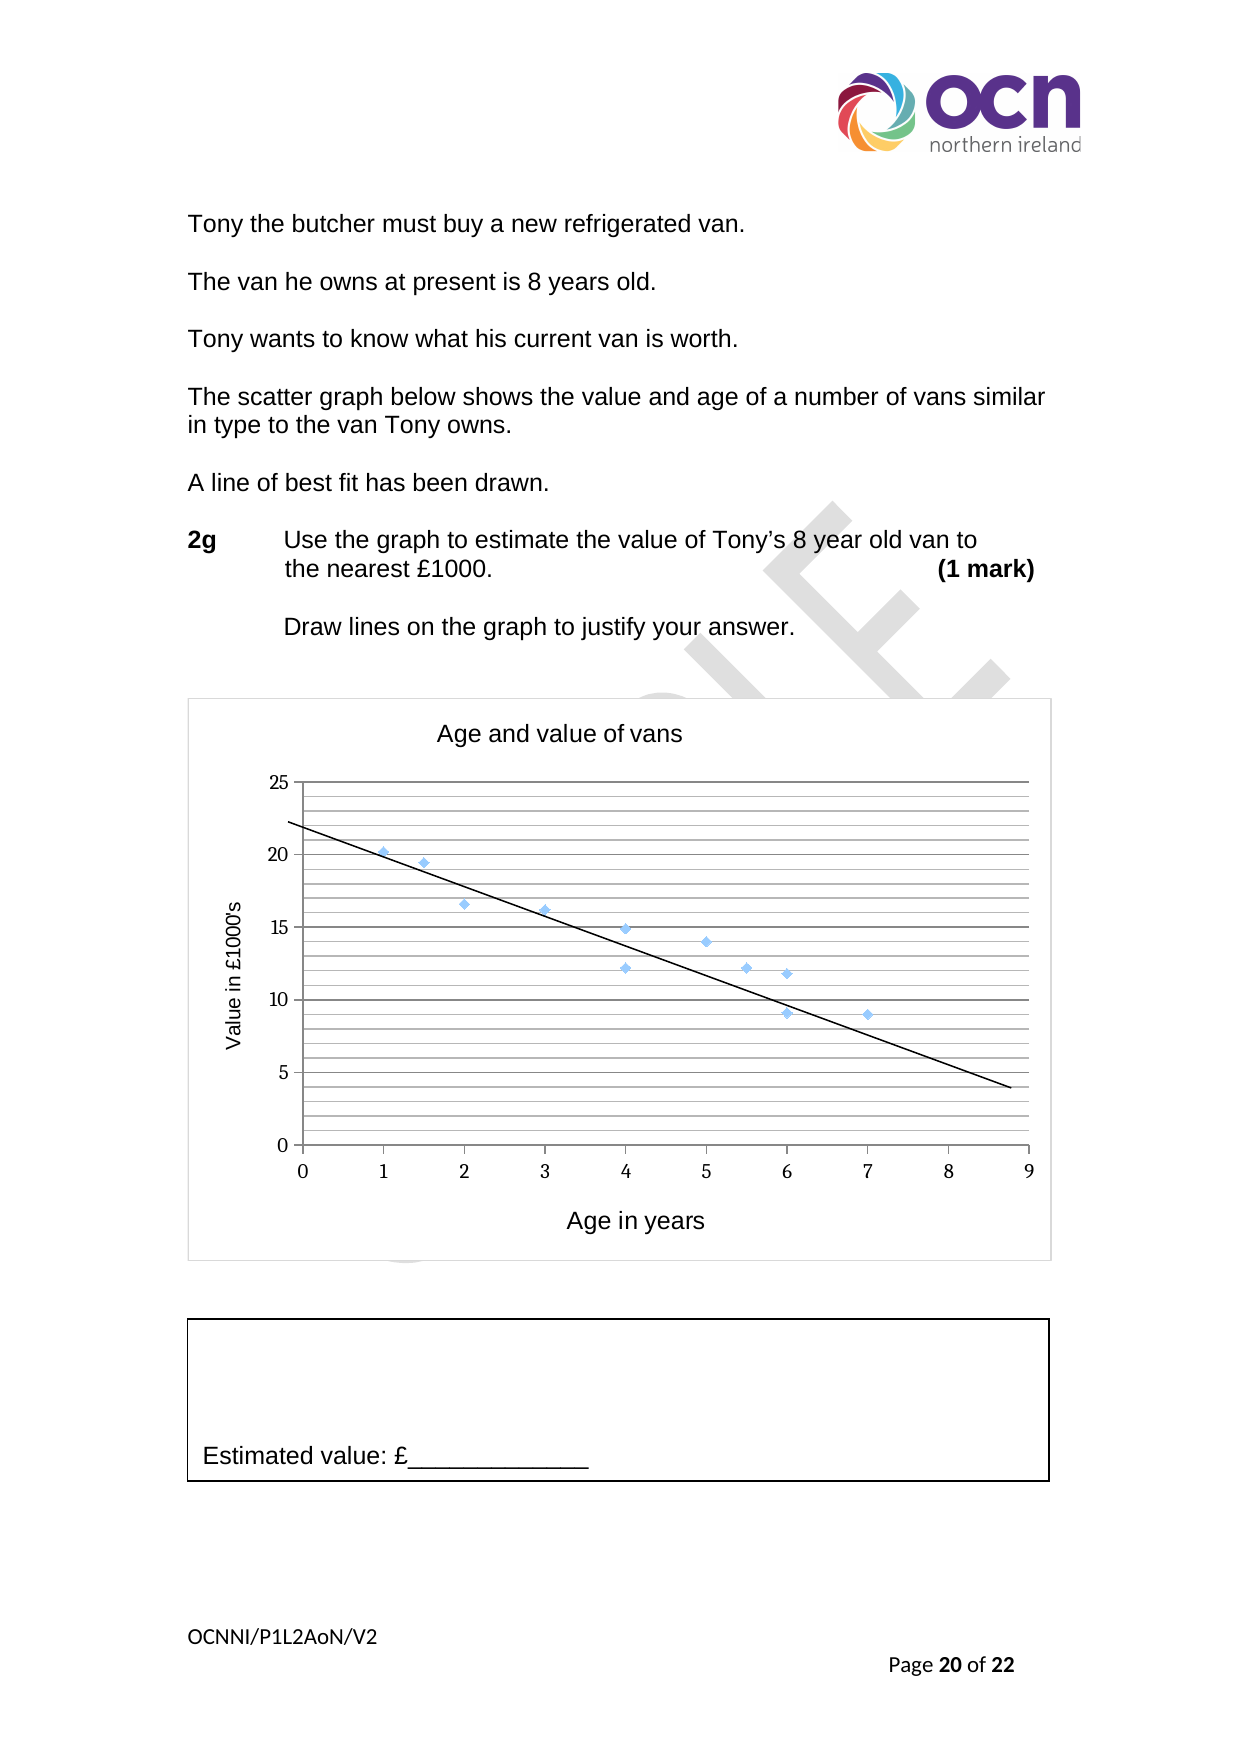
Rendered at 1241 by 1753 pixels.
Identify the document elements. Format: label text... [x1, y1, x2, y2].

text the nearest £1000. (1 mark) [187, 554, 1053, 583]
text The van he owns at present is 8 years old. [187, 267, 1053, 295]
text The scatter graph below shows the value and age of a number of vans similar in type to the van Tony owns. [187, 382, 1053, 439]
picture [838, 73, 1081, 152]
text Tony wants to know what his current van is worth. [187, 324, 1053, 353]
text Tony the butcher must buy a new refrigerated van. [187, 209, 1053, 238]
text A line of best fit has been drawn. [187, 468, 1053, 497]
text 2g Use the graph to estimate the value of Tony’s 8 year old van to [187, 525, 1053, 554]
text Draw lines on the graph to justify your answer. [187, 612, 1053, 640]
